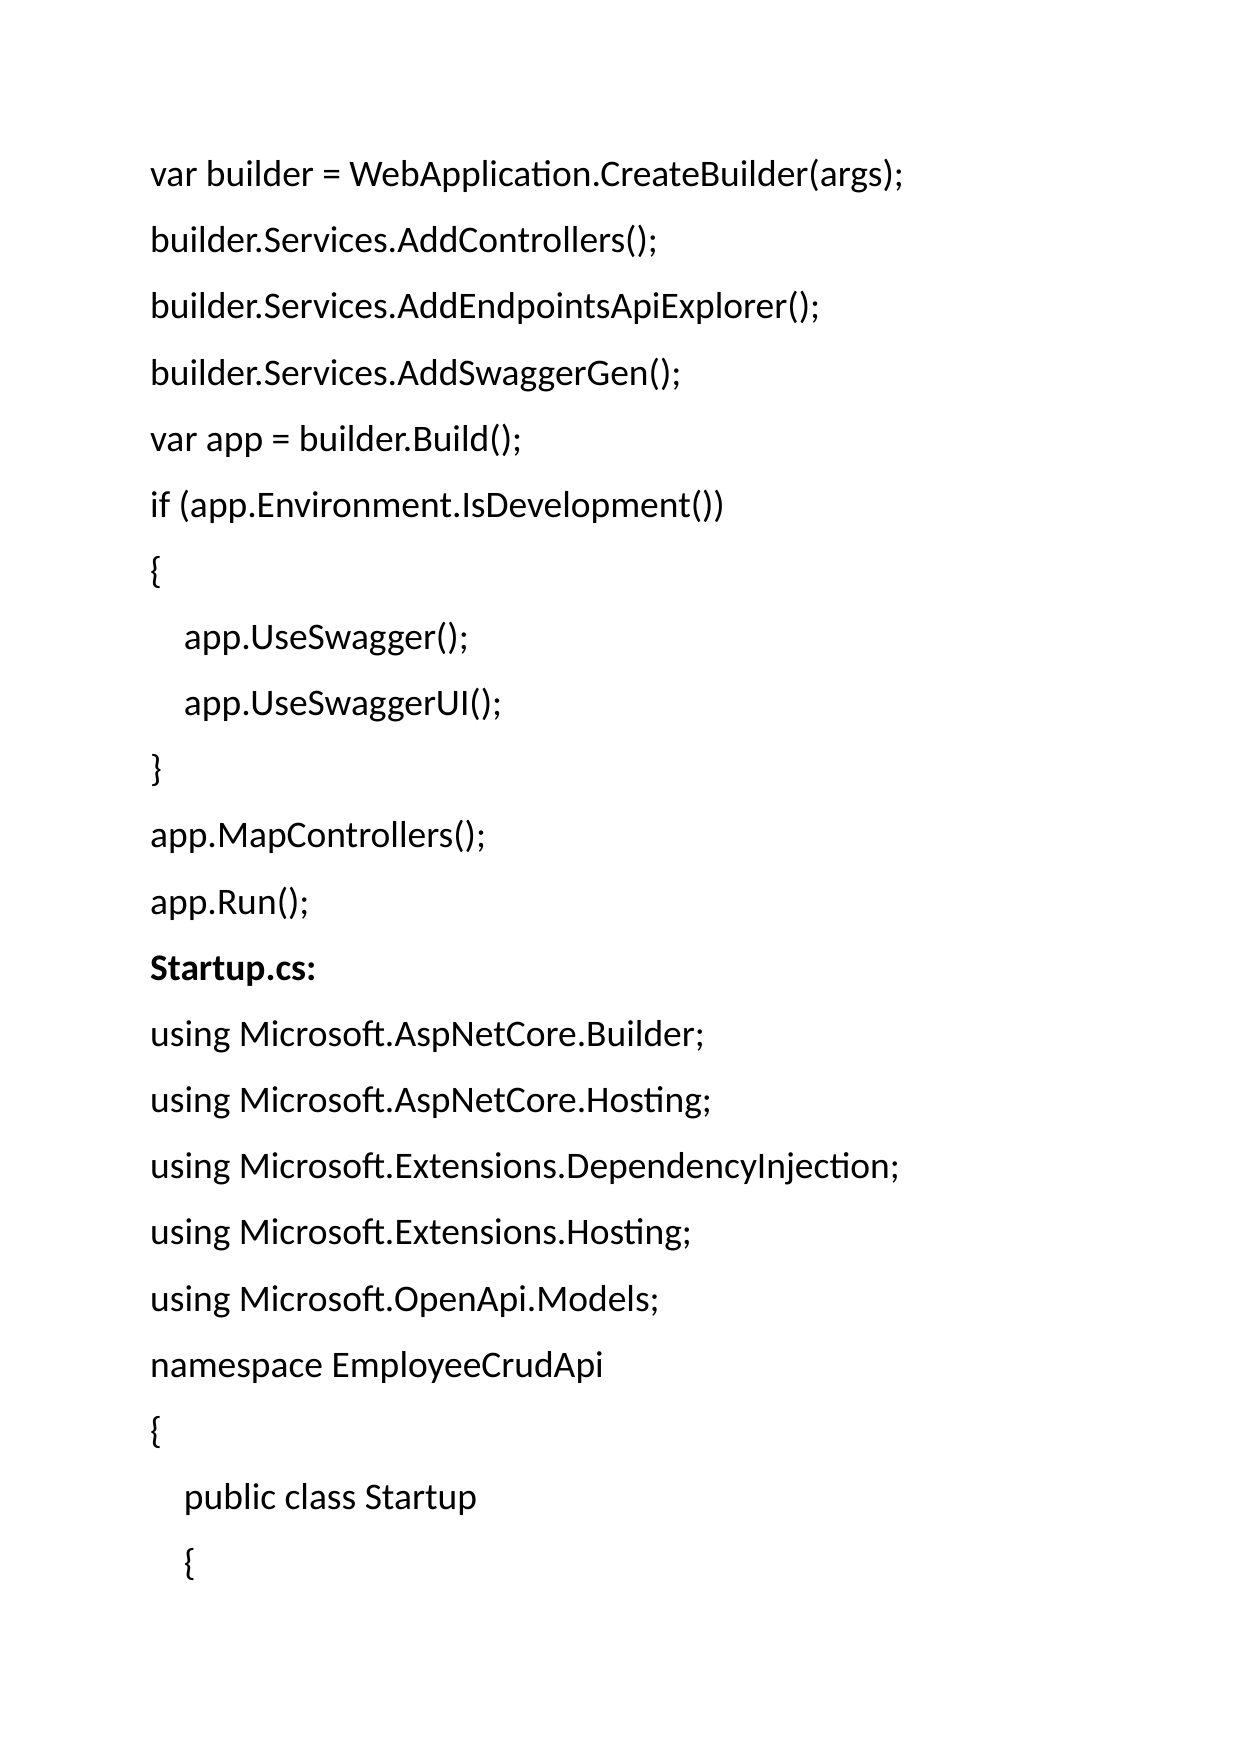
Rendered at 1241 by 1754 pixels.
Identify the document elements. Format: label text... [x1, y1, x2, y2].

text builder.Services.AddSwaggerGen(); [150, 348, 1090, 394]
text builder.Services.AddEndpointsApiExplorer(); [150, 282, 1090, 328]
text var app = builder.Build(); [150, 414, 1090, 460]
text app.UseSwaggerUI(); [150, 679, 1090, 725]
text app.MapControllers(); [150, 811, 1090, 857]
text if (app.Environment.IsDevelopment()) [150, 481, 1090, 527]
text } [150, 745, 1090, 791]
text public class Startup [150, 1473, 1090, 1519]
text builder.Services.AddControllers(); [150, 216, 1090, 262]
text { [150, 547, 1090, 593]
text using Microsoft.AspNetCore.Builder; [150, 1010, 1090, 1056]
text using Microsoft.OpenApi.Models; [150, 1274, 1090, 1320]
text { [150, 1539, 1090, 1585]
text namespace EmployeeCrudApi [150, 1341, 1090, 1386]
text app.Run(); [150, 878, 1090, 923]
text Startup.cs: [150, 944, 1090, 989]
text using Microsoft.Extensions.Hosting; [150, 1208, 1090, 1254]
text using Microsoft.AspNetCore.Hosting; [150, 1076, 1090, 1122]
text app.UseSwagger(); [150, 613, 1090, 659]
text { [150, 1407, 1090, 1453]
text var builder = WebApplication.CreateBuilder(args); [150, 150, 1090, 196]
text using Microsoft.Extensions.DependencyInjection; [150, 1142, 1090, 1188]
